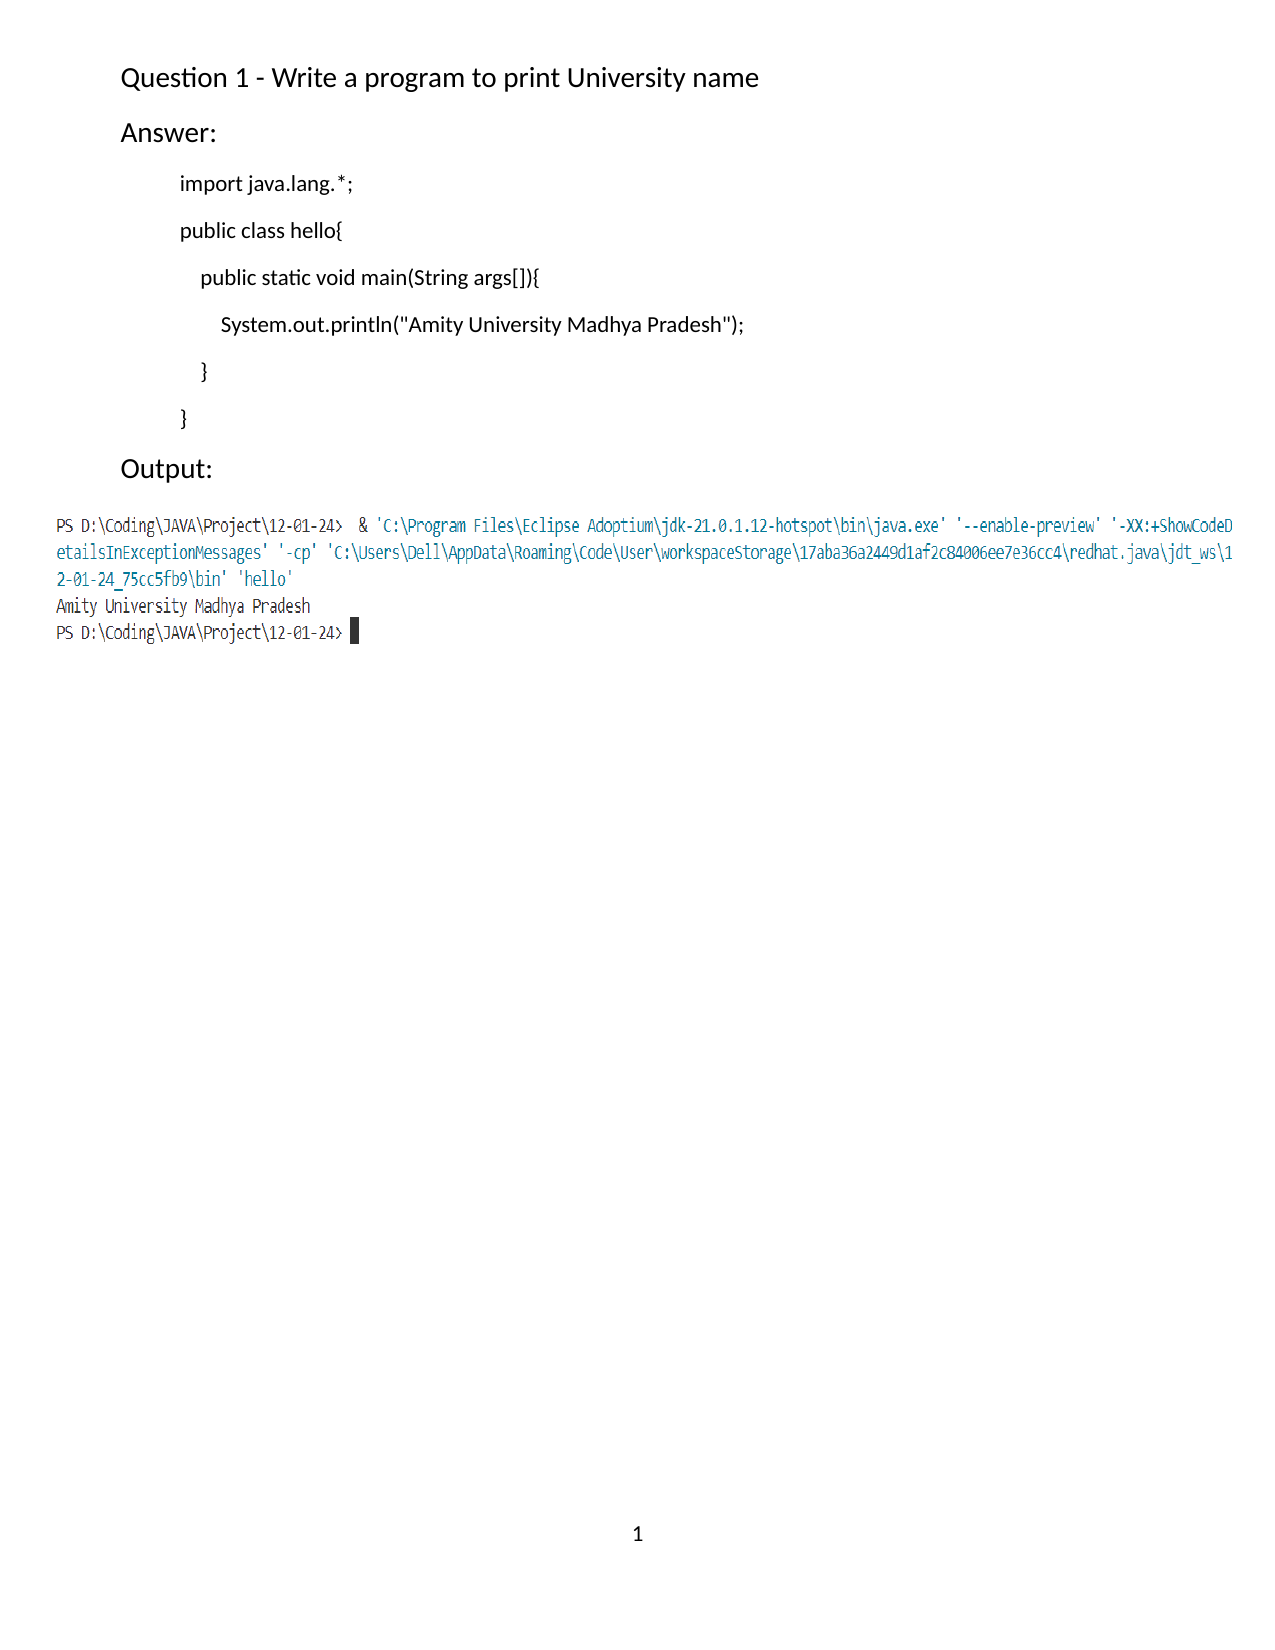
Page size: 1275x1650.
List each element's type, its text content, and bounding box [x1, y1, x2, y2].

text public class hello{ [179, 216, 1125, 244]
text Question 1 - Write a program to print University name [120, 59, 1125, 95]
text Answer: [120, 114, 1125, 150]
text Output: [120, 451, 1125, 486]
text } [179, 404, 1125, 432]
picture [46, 505, 1239, 664]
text } [179, 357, 1125, 385]
text import java.lang.*; [179, 169, 1125, 197]
text System.out.println("Amity University Madhya Pradesh"); [179, 310, 1125, 338]
text public static void main(String args[]){ [179, 263, 1125, 291]
